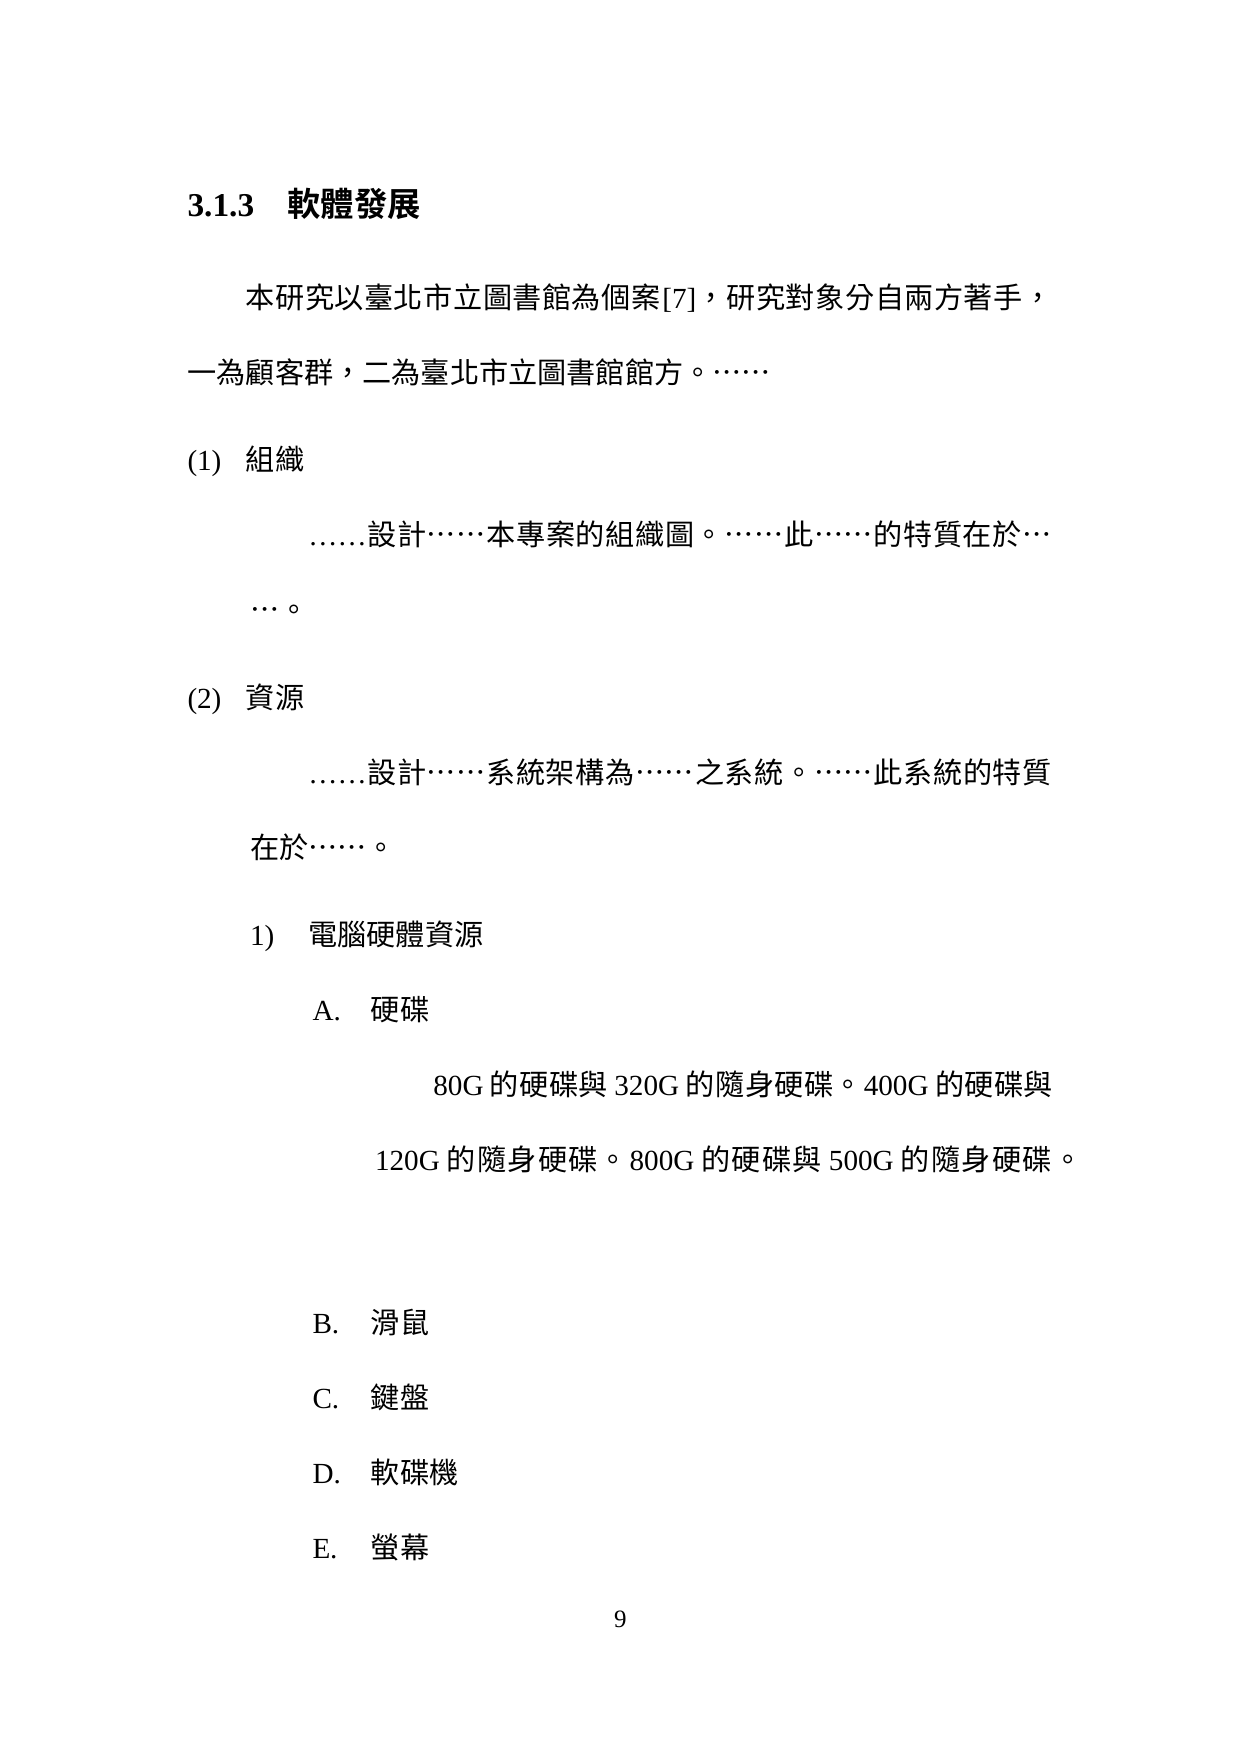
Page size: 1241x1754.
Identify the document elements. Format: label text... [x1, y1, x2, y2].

list 螢幕 [312, 1508, 1053, 1583]
list 電腦硬體資源 [250, 896, 1053, 971]
list 鍵盤 [312, 1358, 1053, 1433]
list 硬碟 [312, 971, 1053, 1046]
text 80G的硬碟與320G的隨身硬碟。400G的硬碟與120G的隨身硬碟。800G的硬碟與500G的隨身硬碟。 [375, 1046, 1053, 1271]
subtitle 軟體發展 [187, 164, 1053, 239]
text 本研究以臺北市立圖書館為個案[7]，研究對象分自兩方著手，一為顧客群，二為臺北市立圖書館館方。…… [187, 258, 1053, 408]
text ……設計……系統架構為……之系統。……此系統的特質在於……。 [250, 733, 1053, 883]
list 資源 [187, 658, 1053, 733]
list 軟碟機 [312, 1433, 1053, 1508]
list ……設計……本專案的組織圖。……此……的特質在於……。 [250, 496, 1053, 646]
list 組織 [187, 421, 1053, 496]
list 滑鼠 [312, 1283, 1053, 1358]
